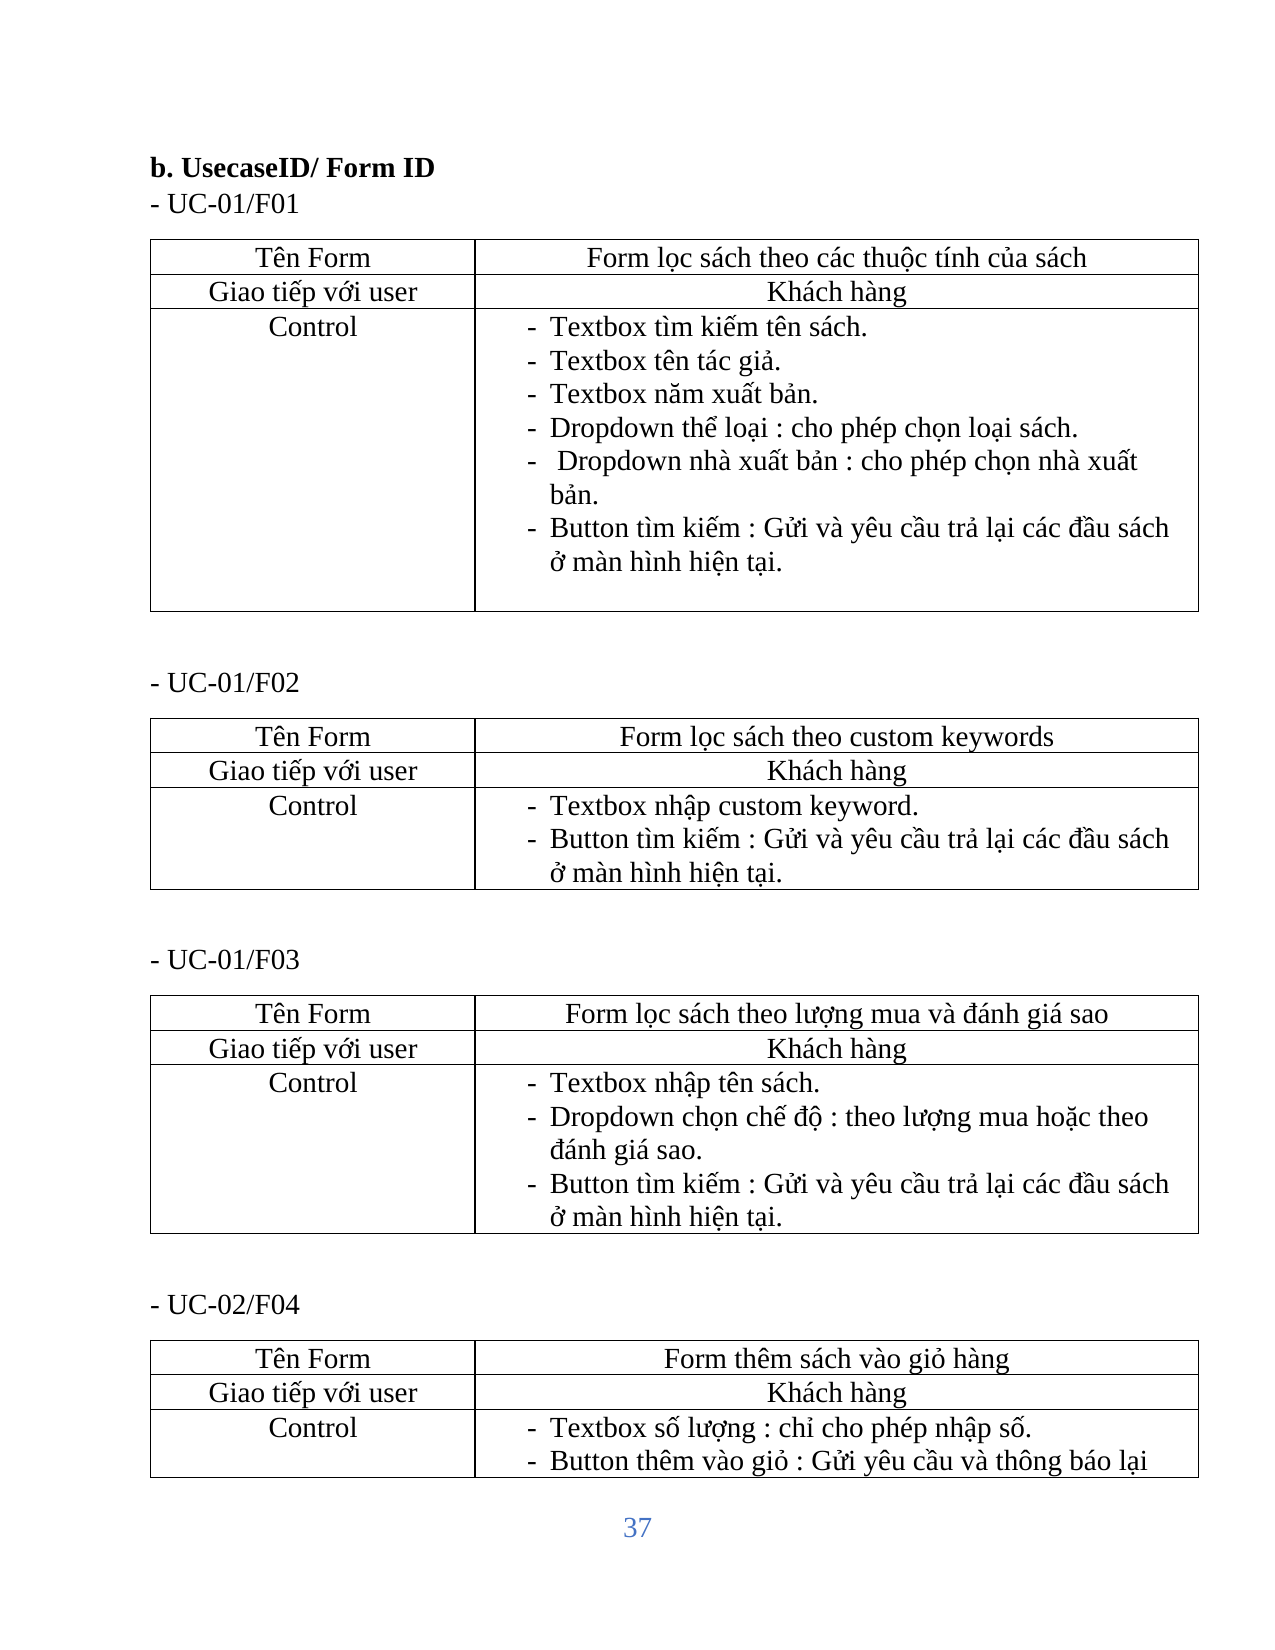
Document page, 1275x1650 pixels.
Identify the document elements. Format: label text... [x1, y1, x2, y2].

table_header Tên Form [151, 1341, 474, 1374]
table_header Form lọc sách theo lượng mua và đánh giá sao [476, 996, 1198, 1030]
table_cell Control [151, 1410, 474, 1477]
table_cell Control [151, 1065, 474, 1233]
table_header Tên Form [151, 719, 474, 752]
table_cell Textbox số lượng : chỉ cho phép nhập số. Button thêm vào giỏ : Gửi yêu cầu và thông báo lại màn hình hiện tại. [476, 1410, 1198, 1477]
table_cell Textbox nhập custom keyword. Button tìm kiếm : Gửi và yêu cầu trả lại các đầu sách ở màn hình hiện tại. [476, 788, 1198, 888]
text - UC-01/F01 [150, 186, 1125, 220]
table_cell Khách hàng [476, 1375, 1198, 1409]
table_header Form thêm sách vào giỏ hàng [476, 1341, 1198, 1374]
text - UC-01/F03 [150, 942, 1125, 976]
table_cell Control [151, 309, 474, 611]
table_cell Textbox nhập tên sách. Dropdown chọn chế độ : theo lượng mua hoặc theo đánh giá sao. Button tìm kiếm : Gửi và yêu cầu trả lại các đầu sách ở màn hình hiện tại. [476, 1065, 1198, 1233]
table_cell Khách hàng [476, 753, 1198, 787]
text - UC-01/F02 [150, 665, 1125, 698]
table_header Form lọc sách theo các thuộc tính của sách [476, 240, 1198, 273]
table_cell Khách hàng [476, 275, 1198, 308]
table_cell Giao tiếp với user [151, 1375, 474, 1409]
table_cell Giao tiếp với user [151, 1031, 474, 1064]
table_header Tên Form [151, 240, 474, 273]
table_header Tên Form [151, 996, 474, 1030]
text - UC-02/F04 [150, 1287, 1125, 1321]
table_cell Giao tiếp với user [151, 753, 474, 787]
table_cell Khách hàng [476, 1031, 1198, 1064]
table_cell Textbox tìm kiếm tên sách. Textbox tên tác giả. Textbox năm xuất bản. Dropdown thể loại : cho phép chọn loại sách. Dropdown nhà xuất bản : cho phép chọn nhà xuất bản. Button tìm kiếm : Gửi và yêu cầu trả lại các đầu sách ở màn hình hiện tại. [476, 309, 1198, 611]
table_cell Control [151, 788, 474, 888]
subtitle b. UsecaseID/ Form ID [150, 150, 1125, 183]
table_cell Giao tiếp với user [151, 275, 474, 308]
table_header Form lọc sách theo custom keywords [476, 719, 1198, 752]
